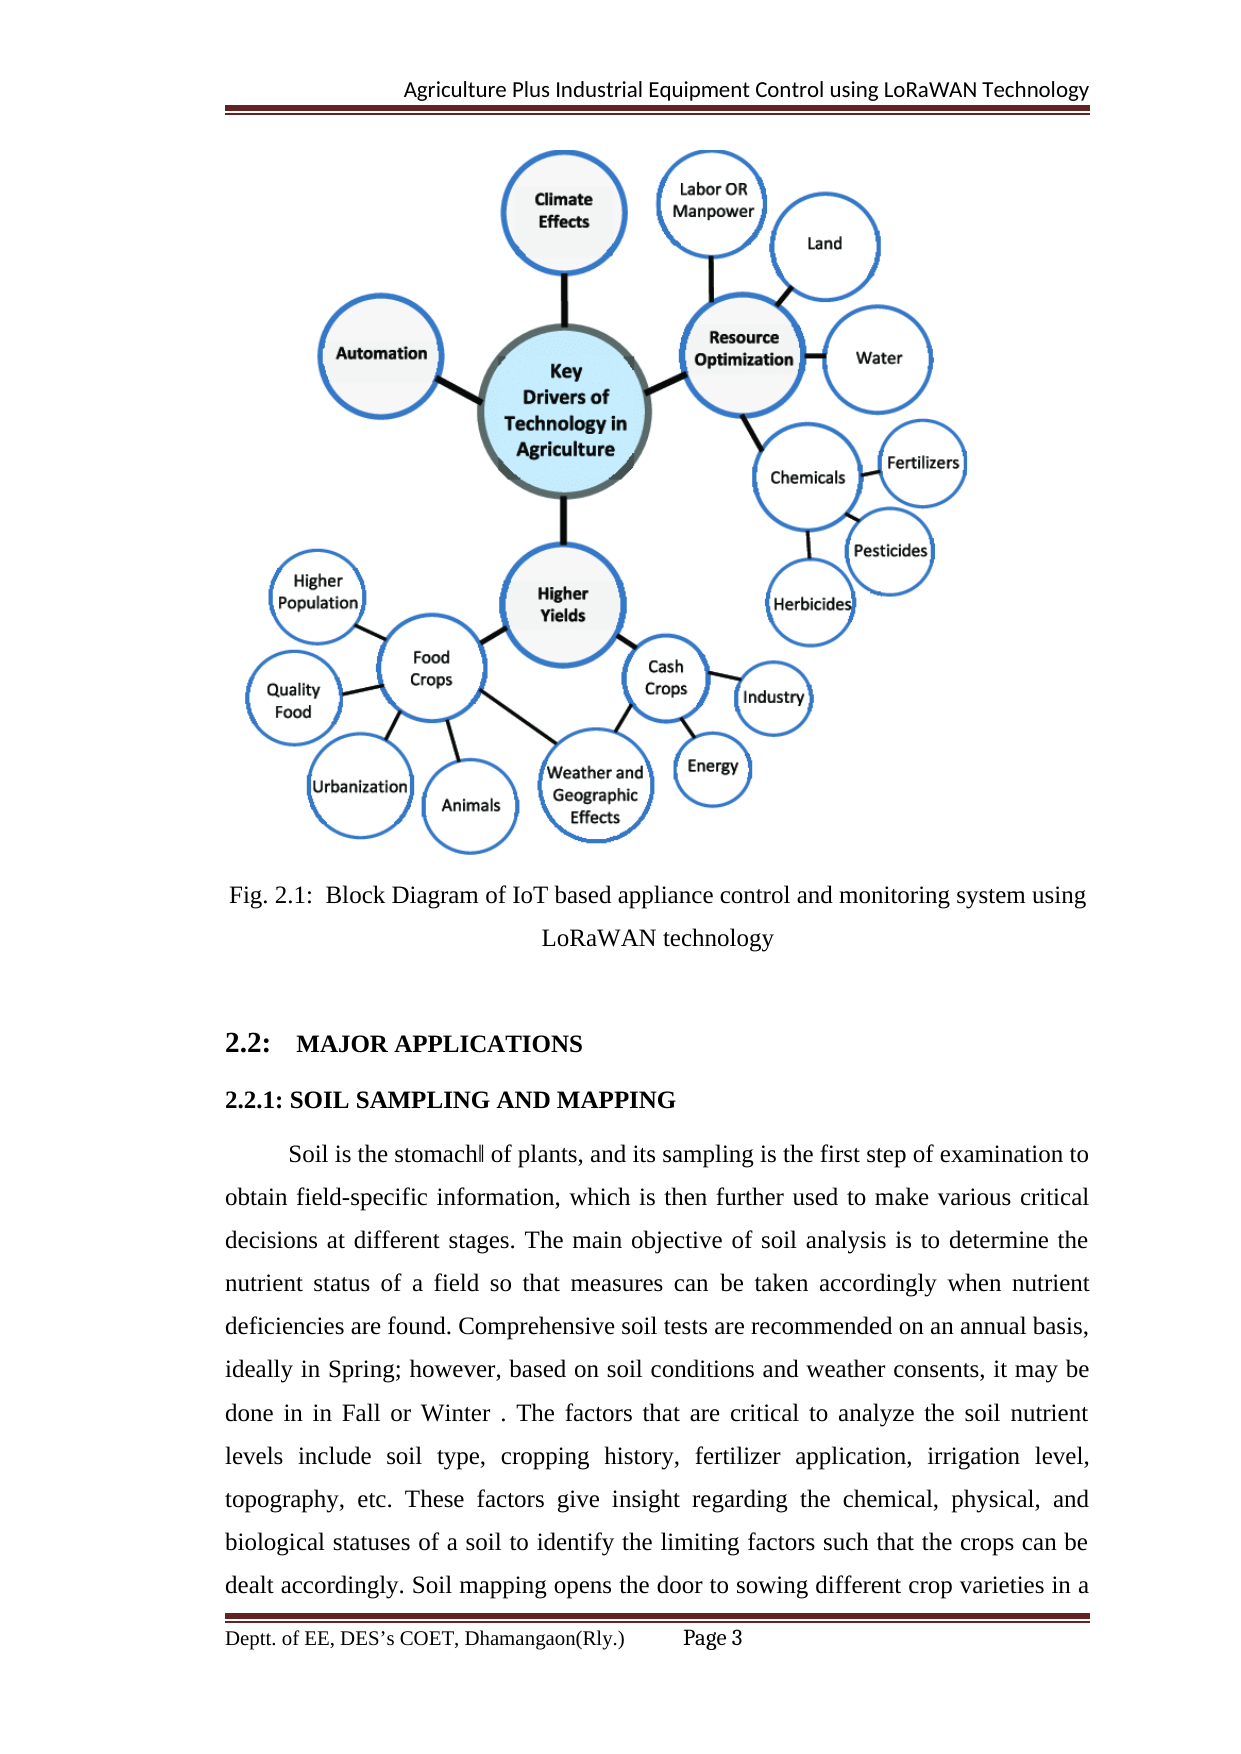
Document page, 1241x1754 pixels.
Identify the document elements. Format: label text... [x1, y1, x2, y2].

text 2.2: MAJOR APPLICATIONS [225, 1026, 1090, 1059]
picture [225, 150, 968, 855]
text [225, 1139, 1090, 1599]
text Fig. 2.1: Block Diagram of IoT based appliance control and monitoring system using LoRaWAN technology [225, 880, 1090, 952]
text 2.2.1: SOIL SAMPLING AND MAPPING [225, 1085, 1090, 1114]
